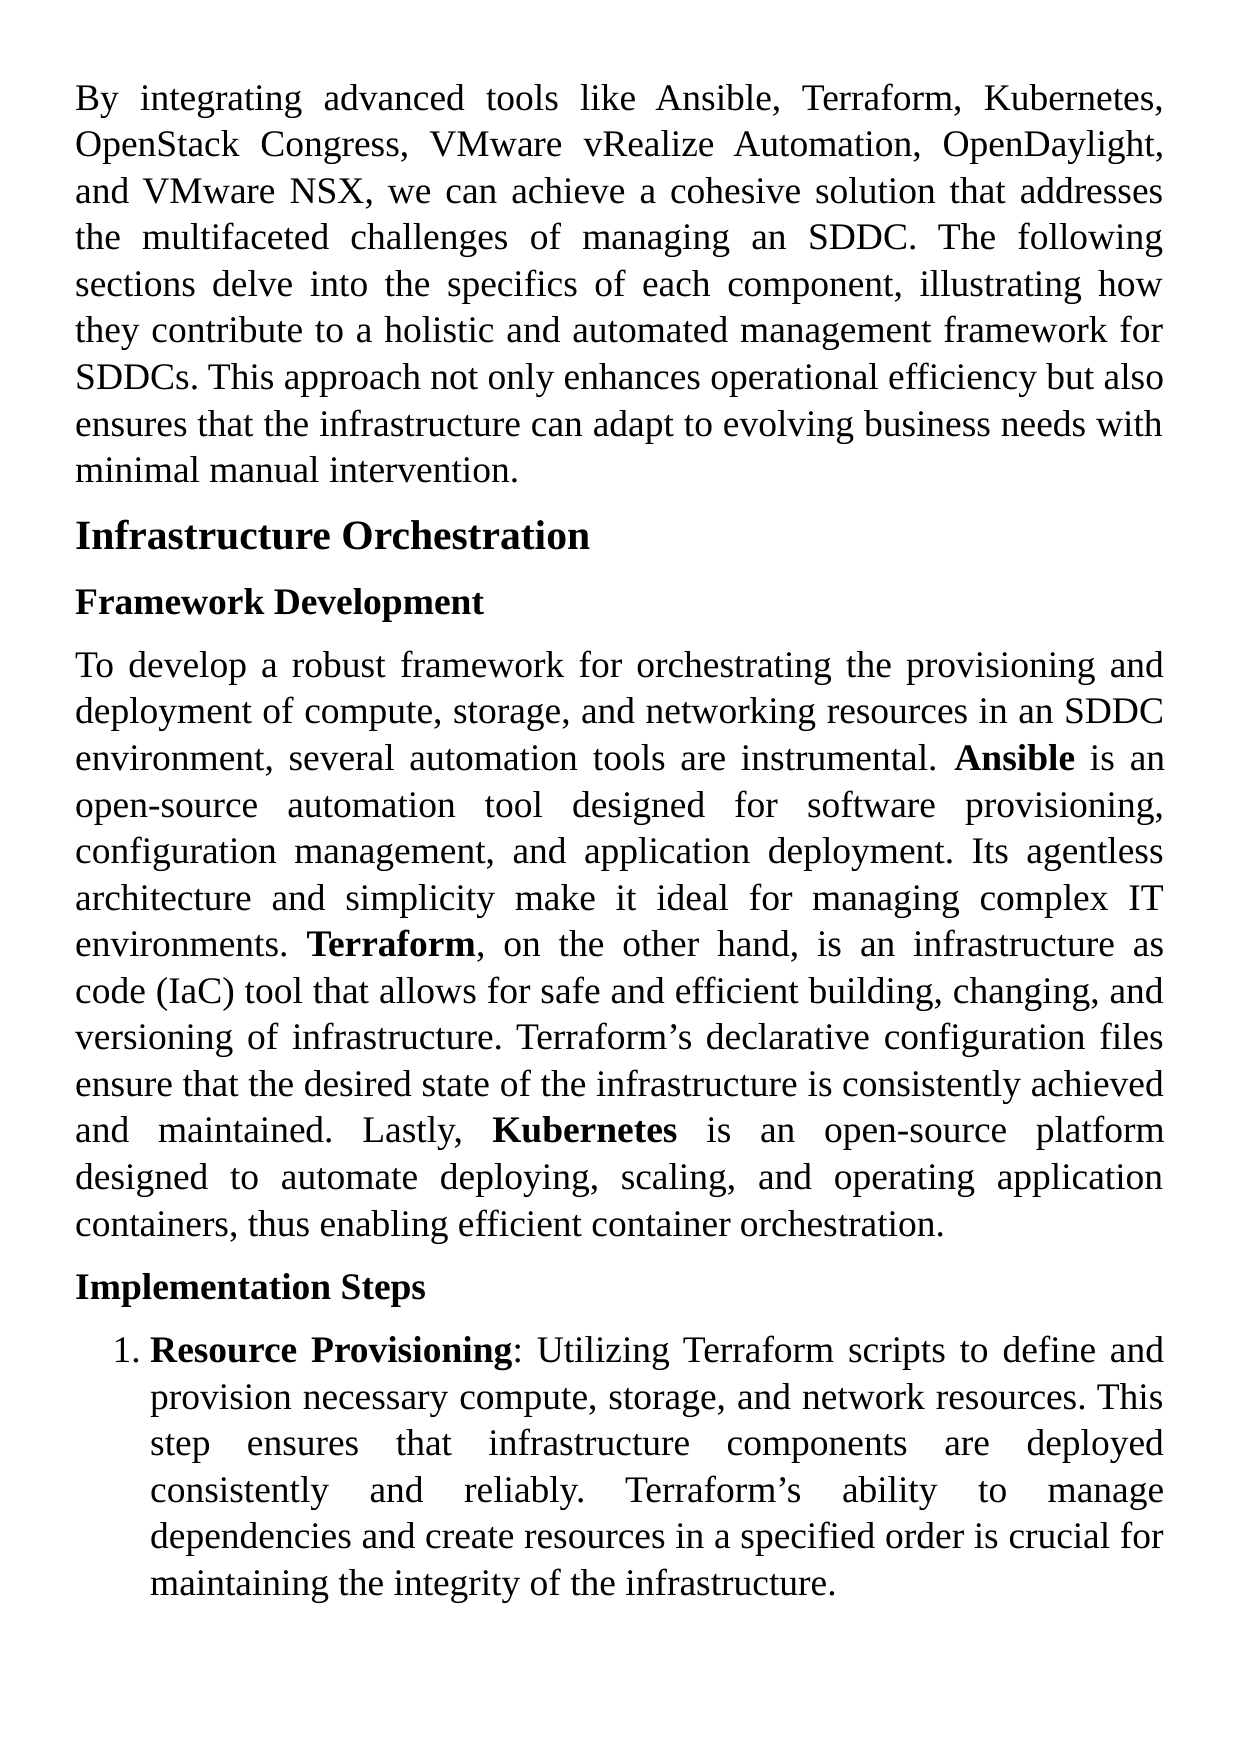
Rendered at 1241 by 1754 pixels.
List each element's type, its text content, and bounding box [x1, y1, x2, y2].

text Implementation Steps [75, 1264, 1165, 1307]
text By integrating advanced tools like Ansible, Terraform, Kubernetes, OpenStack Congress, VMware vRealize Automation, OpenDaylight, and VMware NSX, we can achieve a cohesive solution that addresses the multifaceted challenges of managing an SDDC. The following sections delve into the specifics of each component, illustrating how they contribute to a holistic and automated management framework for SDDCs. This approach not only enhances operational efficiency but also ensures that the infrastructure can adapt to evolving business needs with minimal manual intervention. [75, 75, 1165, 491]
text Infrastructure Orchestration [75, 511, 1165, 559]
list Resource Provisioning: Utilizing Terraform scripts to define and provision necessary compute, storage, and network resources. This step ensures that infrastructure components are deployed consistently and reliably. Terraform’s ability to manage dependencies and create resources in a specified order is crucial for maintaining the integrity of the infrastructure. [112, 1327, 1165, 1603]
text Framework Development [75, 579, 1165, 622]
text To develop a robust framework for orchestrating the provisioning and deployment of compute, storage, and networking resources in an SDDC environment, several automation tools are instrumental. Ansible is an open-source automation tool designed for software provisioning, configuration management, and application deployment. Its agentless architecture and simplicity make it ideal for managing complex IT environments. Terraform, on the other hand, is an infrastructure as code (IaC) tool that allows for safe and efficient building, changing, and versioning of infrastructure. Terraform’s declarative configuration files ensure that the desired state of the infrastructure is consistently achieved and maintained. Lastly, Kubernetes is an open-source platform designed to automate deploying, scaling, and operating application containers, thus enabling efficient container orchestration. [75, 642, 1165, 1244]
